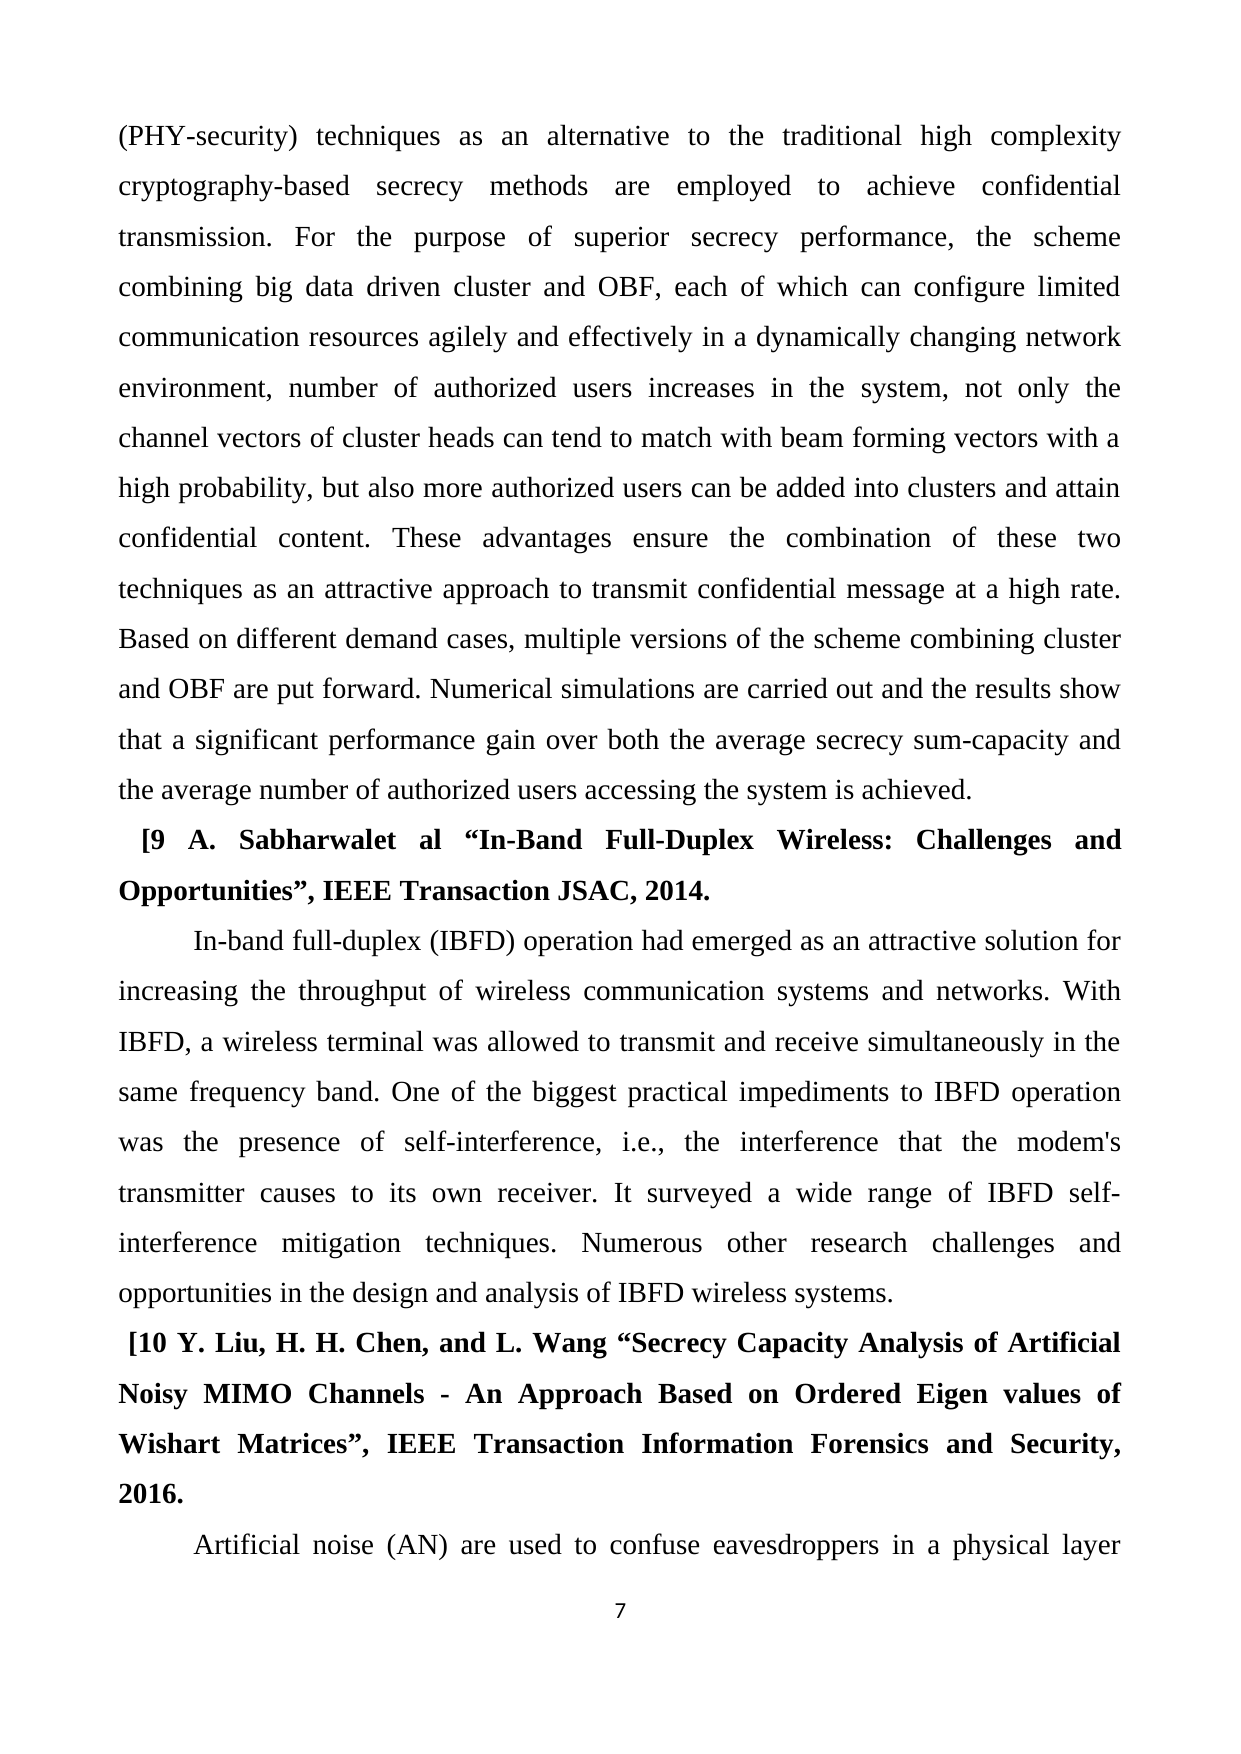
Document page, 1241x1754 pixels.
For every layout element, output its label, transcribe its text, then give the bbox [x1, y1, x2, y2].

text [10 Y. Liu, H. H. Chen, and L. Wang “Secrecy Capacity Analysis of Artificial Noisy MIMO Channels - An Approach Based on Ordered Eigen values of Wishart Matrices”, IEEE Transaction Information Forensics and Security, 2016. [118, 1326, 1122, 1510]
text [118, 1527, 1122, 1560]
text [9 A. Sabharwalet al “In-Band Full-Duplex Wireless: Challenges and Opportunities”, IEEE Transaction JSAC, 2014. [118, 822, 1122, 906]
text In-band full-duplex (IBFD) operation had emerged as an attractive solution for increasing the throughput of wireless communication systems and networks. With IBFD, a wireless terminal was allowed to transmit and receive simultaneously in the same frequency band. One of the biggest practical impediments to IBFD operation was the presence of self-interference, i.e., the interference that the modem's transmitter causes to its own receiver. It surveyed a wide range of IBFD self-interference mitigation techniques. Numerous other research challenges and opportunities in the design and analysis of IBFD wireless systems. [118, 923, 1122, 1309]
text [118, 118, 1122, 806]
